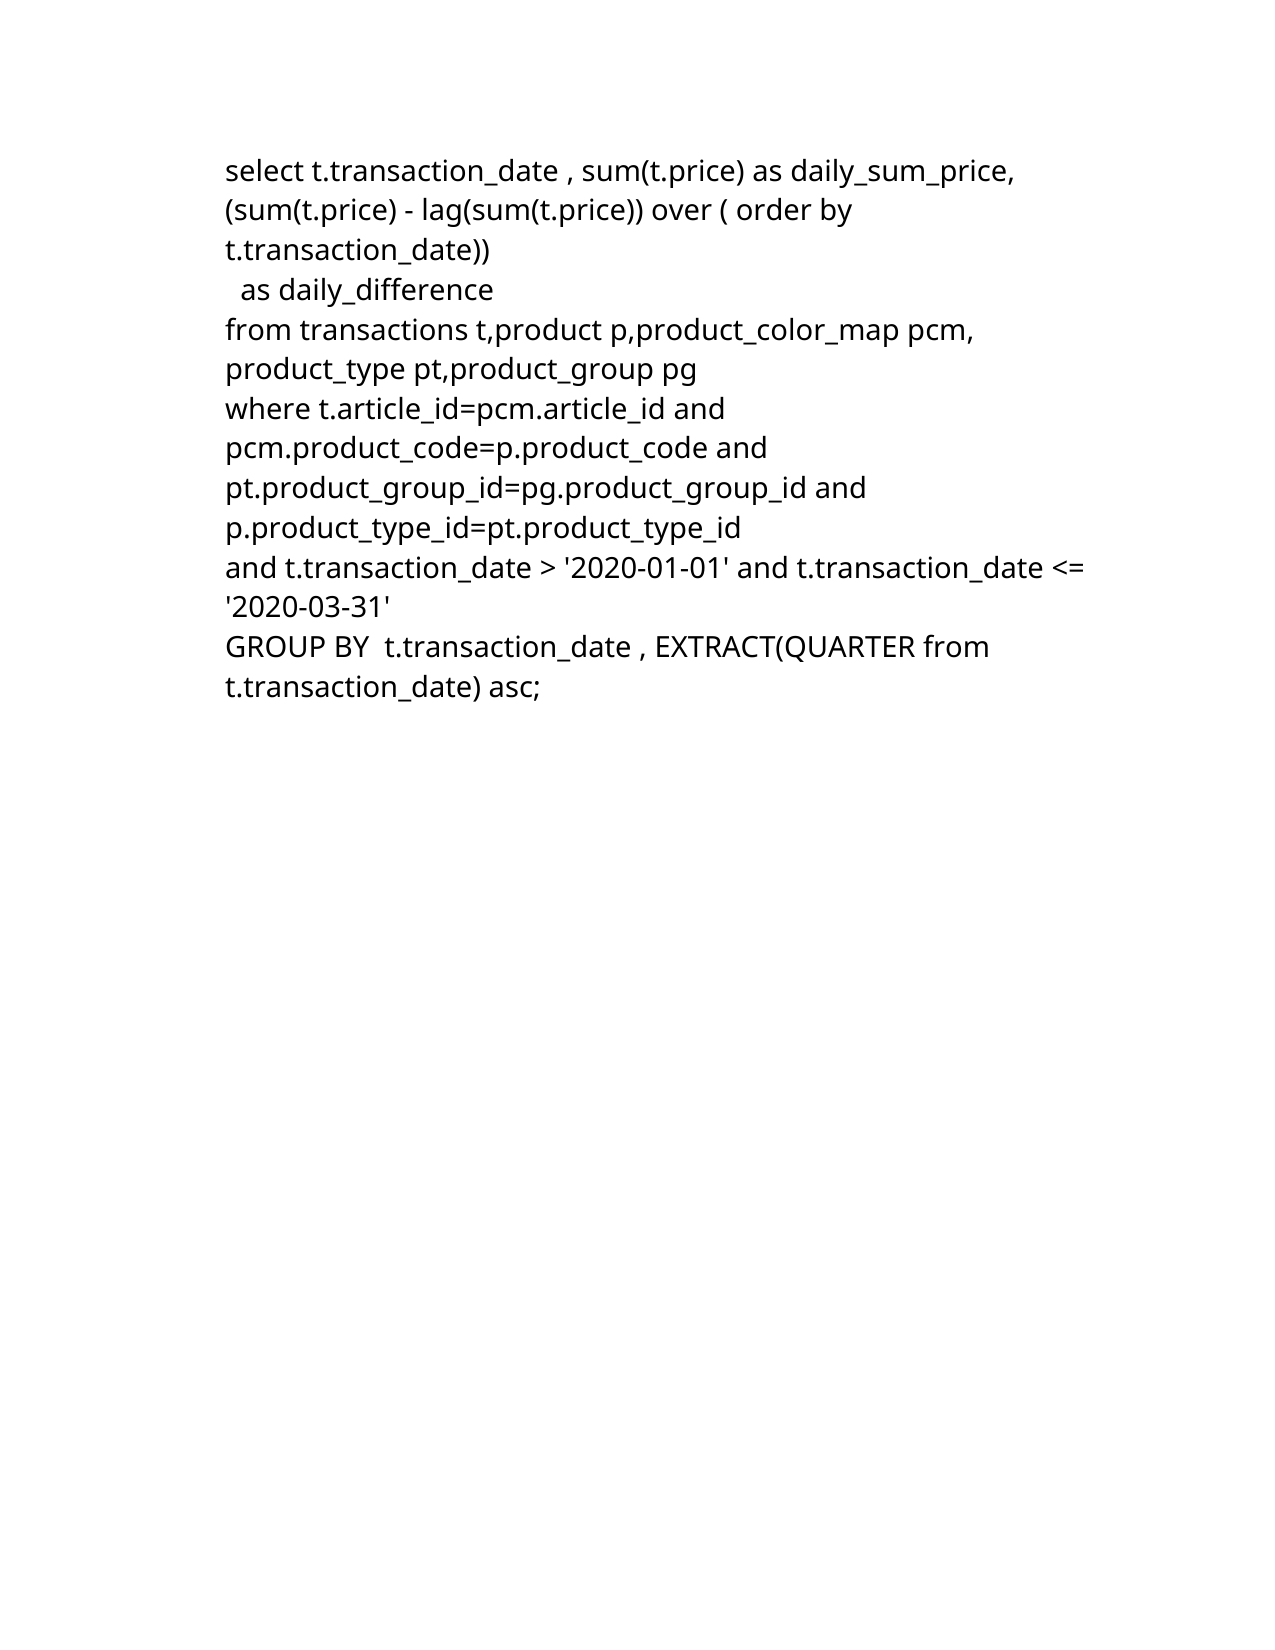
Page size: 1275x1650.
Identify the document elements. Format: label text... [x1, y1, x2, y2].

text select t.transaction_date , sum(t.price) as daily_sum_price, [225, 150, 1125, 190]
text product_type pt,product_group pg [225, 348, 1125, 388]
text GROUP BY t.transaction_date , EXTRACT(QUARTER from t.transaction_date) asc; [225, 626, 1125, 706]
text (sum(t.price) - lag(sum(t.price)) over ( order by t.transaction_date)) [225, 190, 1125, 269]
text from transactions t,product p,product_color_map pcm, [225, 309, 1125, 348]
text as daily_difference [225, 269, 1125, 309]
text where t.article_id=pcm.article_id and pcm.product_code=p.product_code and [225, 388, 1125, 467]
text and t.transaction_date > '2020-01-01' and t.transaction_date <= '2020-03-31' [225, 547, 1125, 626]
text pt.product_group_id=pg.product_group_id and p.product_type_id=pt.product_type_id [225, 467, 1125, 547]
